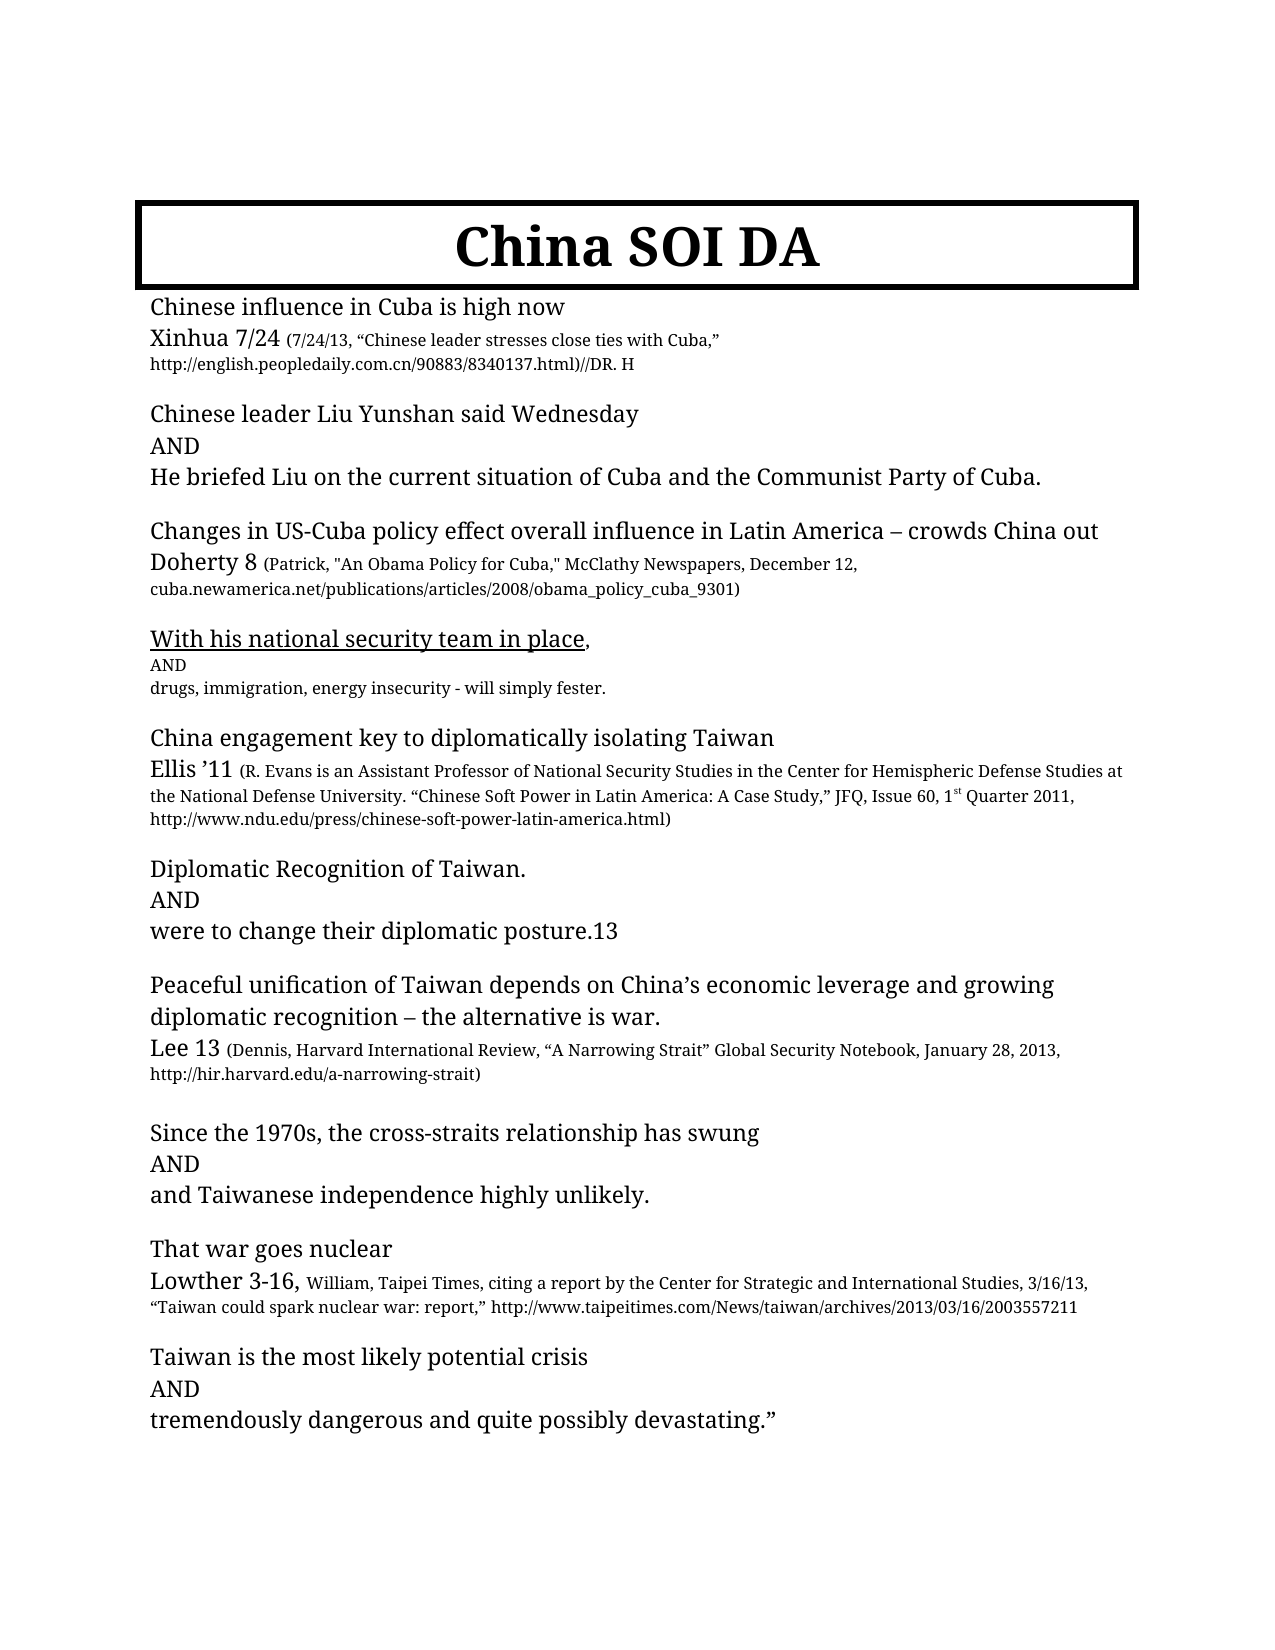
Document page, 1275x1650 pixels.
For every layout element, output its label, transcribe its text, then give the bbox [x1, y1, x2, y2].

text Diplomatic Recognition of Taiwan. [150, 853, 1125, 884]
text Xinhua 7/24 (7/24/13, “Chinese leader stresses close ties with Cuba,” http://english.peopledaily.com.cn/90883/8340137.html)//DR. H [150, 322, 1125, 376]
text AND [150, 884, 1125, 915]
text Lee 13 (Dennis, Harvard International Review, “A Narrowing Strait” Global Security Notebook, January 28, 2013, http://hir.harvard.edu/a-narrowing-strait) [150, 1032, 1125, 1086]
text With his national security team in place, [150, 623, 1125, 654]
text tremendously dangerous and quite possibly devastating.” [150, 1404, 1125, 1435]
text China engagement key to diplomatically isolating Taiwan [150, 722, 1125, 753]
text Chinese leader Liu Yunshan said Wednesday [150, 398, 1125, 429]
text AND [150, 1148, 1125, 1179]
text Ellis ’11 (R. Evans is an Assistant Professor of National Security Studies in the Center for Hemispheric Defense Studies at the National Defense University. “Chinese Soft Power in Latin America: A Case Study,” JFQ, Issue 60, 1st Quarter 2011, http://www.ndu.edu/press/chinese-soft-power-latin-america.html) [150, 753, 1125, 830]
text Changes in US-Cuba policy effect overall influence in Latin America – crowds China out [150, 515, 1125, 546]
text Taiwan is the most likely potential crisis [150, 1341, 1125, 1372]
text AND [150, 654, 1125, 677]
text Since the 1970s, the cross-straits relationship has swung [150, 1117, 1125, 1148]
text Lowther 3-16, William, Taipei Times, citing a report by the Center for Strategic and International Studies, 3/16/13, “Taiwan could spark nuclear war: report,” http://www.taipeitimes.com/News/taiwan/archives/2013/03/16/2003557211 [150, 1264, 1125, 1318]
subtitle China SOI DA [142, 206, 1133, 284]
text AND [150, 429, 1125, 461]
text were to change their diplomatic posture.13 [150, 915, 1125, 946]
text Doherty 8 (Patrick, "An Obama Policy for Cuba," McClathy Newspapers, December 12, cuba.newamerica.net/publications/articles/2008/obama_policy_cuba_9301) [150, 546, 1125, 600]
text Peaceful unification of Taiwan depends on China’s economic leverage and growing diplomatic recognition – the alternative is war. [150, 969, 1125, 1032]
text That war goes nuclear [150, 1233, 1125, 1264]
text AND [150, 1372, 1125, 1404]
text Chinese influence in Cuba is high now [150, 290, 1125, 322]
text and Taiwanese independence highly unlikely. [150, 1179, 1125, 1211]
text drugs, immigration, energy insecurity - will simply fester. [150, 677, 1125, 699]
text He briefed Liu on the current situation of Cuba and the Communist Party of Cuba. [150, 461, 1125, 492]
